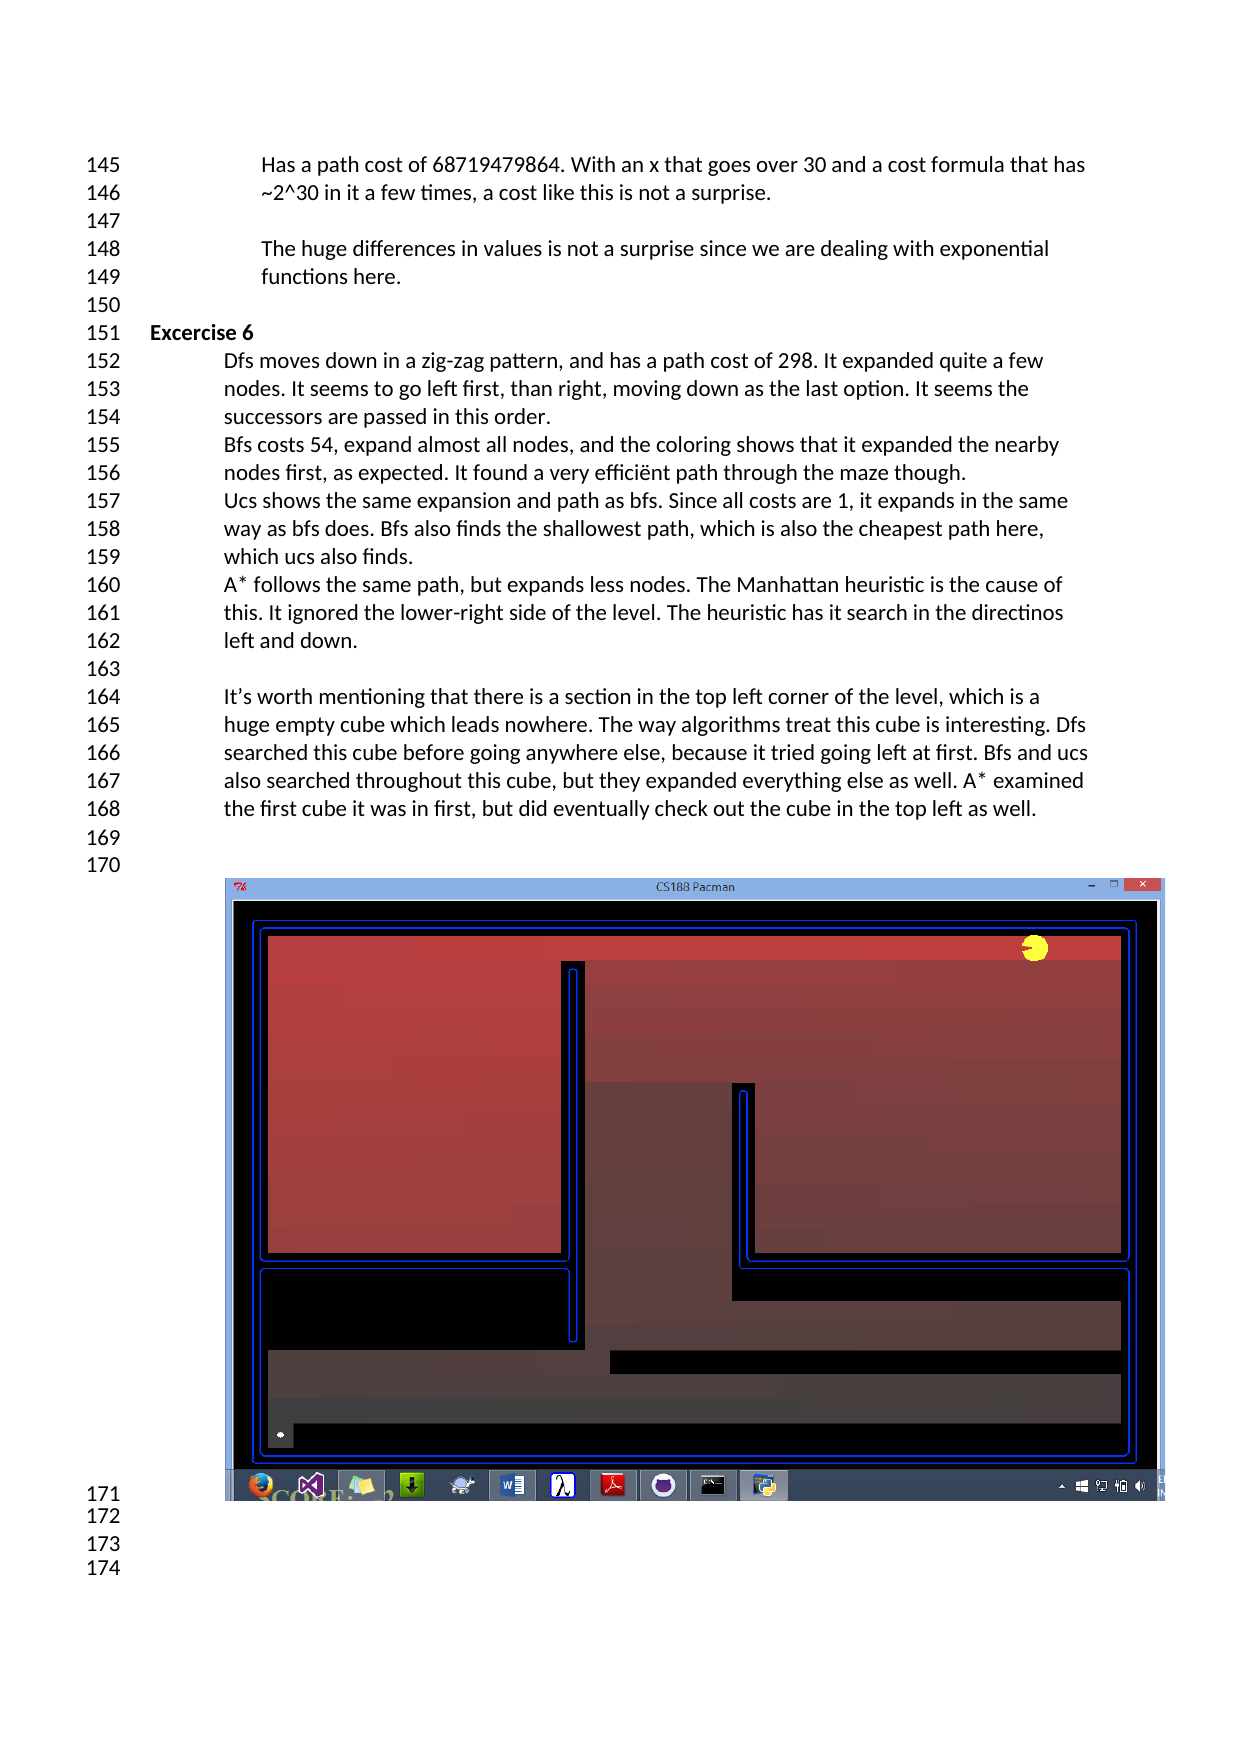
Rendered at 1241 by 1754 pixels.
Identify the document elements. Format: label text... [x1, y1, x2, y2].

text The huge differences in values is not a surprise since we are dealing with exponential functions here. [261, 234, 1090, 290]
text Ucs shows the same expansion and path as bfs. Since all costs are 1, it expands in the same way as bfs does. Bfs also finds the shallowest path, which is also the cheapest path here, which ucs also finds. [224, 486, 1090, 570]
text Excercise 6 [150, 318, 1090, 346]
text A* follows the same path, but expands less nodes. The Manhattan heuristic is the cause of this. It ignored the lower-right side of the level. The heuristic has it search in the directinos left and down. [224, 570, 1090, 654]
text It’s worth mentioning that there is a section in the top left corner of the level, which is a huge empty cube which leads nowhere. The way algorithms treat this cube is interesting. Dfs searched this cube before going anywhere else, because it tried going left at first. Bfs and ucs also searched throughout this cube, but they expanded everything else as well. A* examined the first cube it was in first, but did eventually check out the cube in the top left as well. [224, 682, 1090, 822]
text Dfs moves down in a zig-zag pattern, and has a path cost of 298. It expanded quite a few nodes. It seems to go left first, than right, moving down as the last option. It seems the successors are passed in this order. [224, 346, 1090, 430]
picture [225, 878, 1166, 1501]
text Bfs costs 54, expand almost all nodes, and the coloring shows that it expanded the nearby nodes first, as expected. It found a very efficiënt path through the maze though. [224, 430, 1090, 486]
text Has a path cost of 68719479864. With an x that goes over 30 and a cost formula that has ~2^30 in it a few times, a cost like this is not a surprise. [261, 150, 1090, 206]
